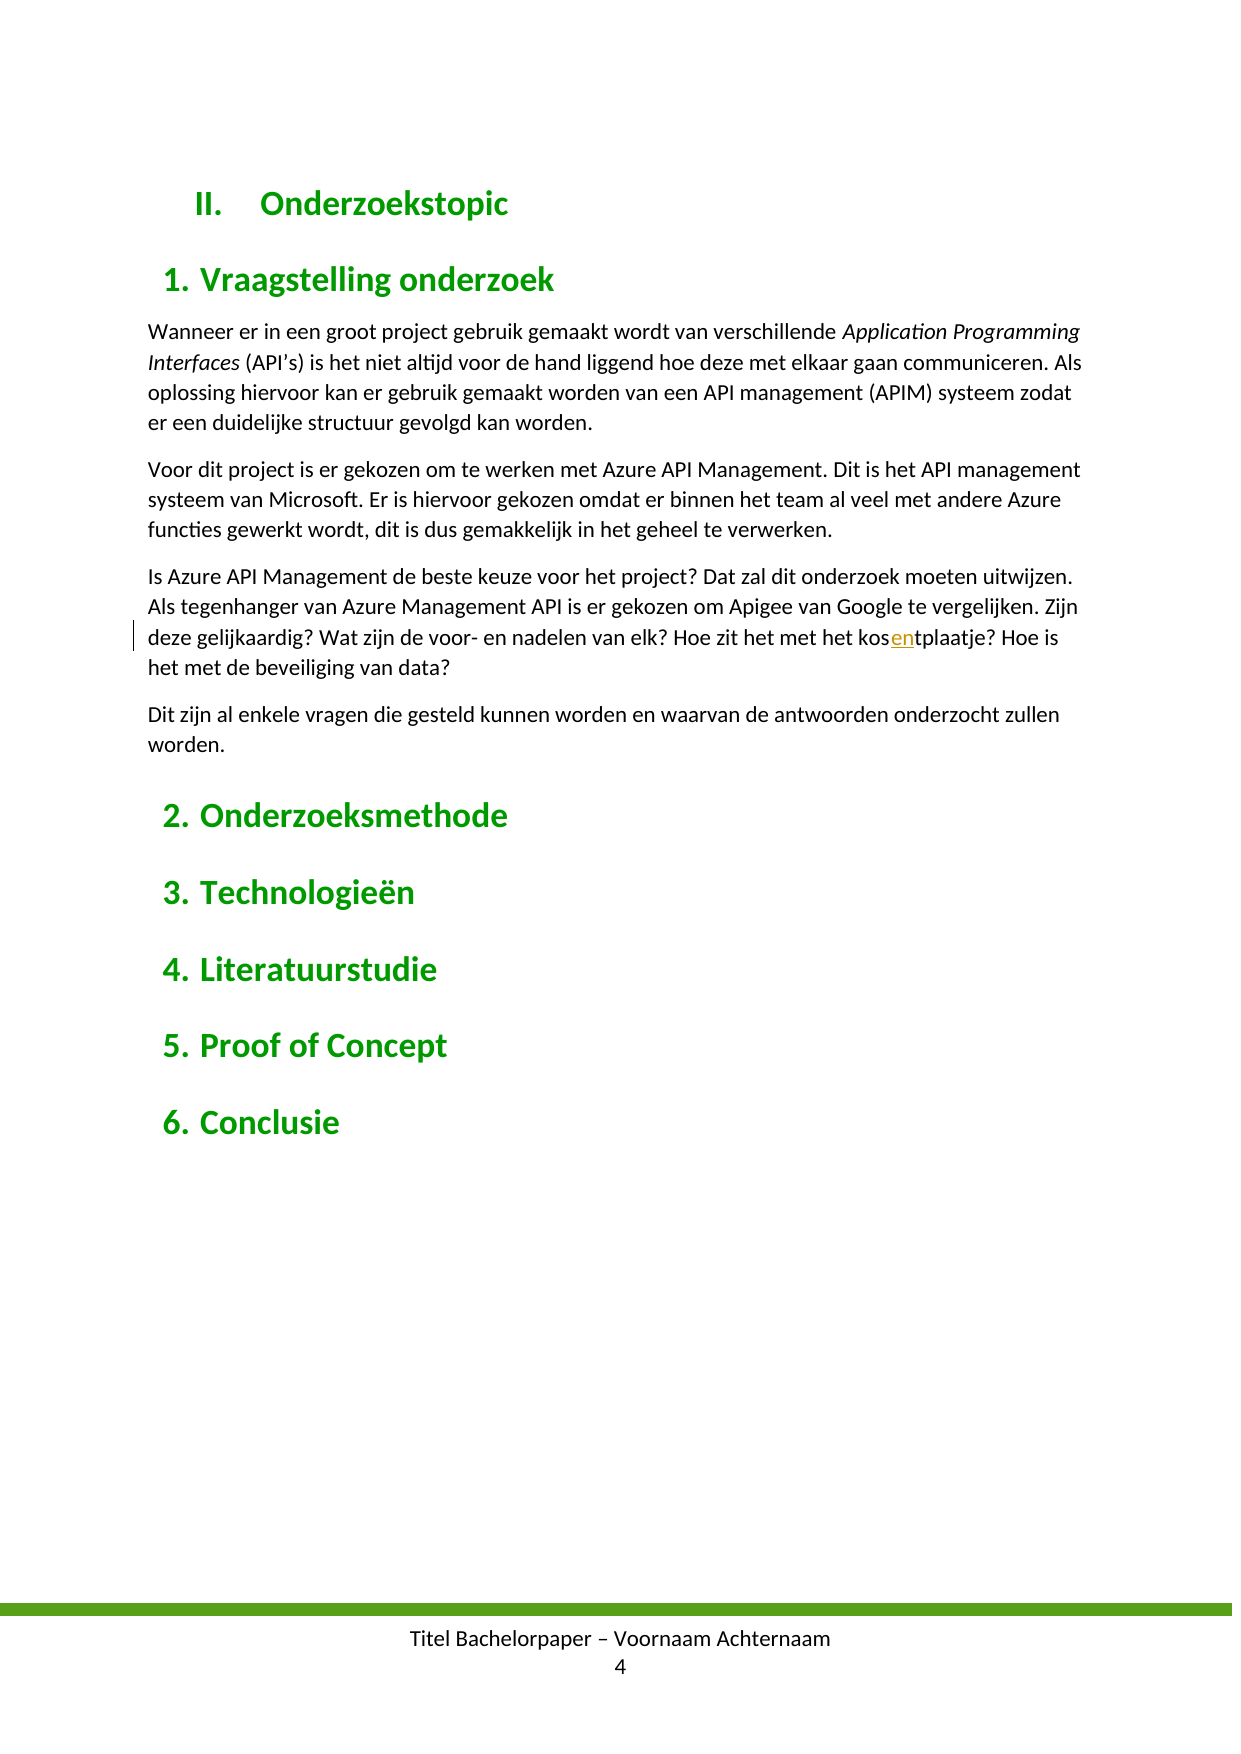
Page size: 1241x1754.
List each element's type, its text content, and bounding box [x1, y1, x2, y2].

subtitle Onderzoeksmethode [162, 793, 1093, 837]
subtitle Technologieën [162, 870, 1093, 913]
text Onderzoekstopic [223, 181, 1093, 224]
text Is Azure API Management de beste keuze voor het project? Dat zal dit onderzoek moeten uitwijzen. Als tegenhanger van Azure Management API is er gekozen om Apigee van Google te vergelijken. Zijn deze gelijkaardig? Wat zijn de voor- en nadelen van elk? Hoe zit het met het kostplaatje? Hoe is het met de beveiliging van data? [148, 562, 1093, 681]
text Dit zijn al enkele vragen die gesteld kunnen worden en waarvan de antwoorden onderzocht zullen worden. [148, 700, 1093, 758]
subtitle Vraagstelling onderzoek [162, 257, 1093, 301]
text Wanneer er in een groot project gebruik gemaakt wordt van verschillende Application Programming Interfaces (API’s) is het niet altijd voor de hand liggend hoe deze met elkaar gaan communiceren. Als oplossing hiervoor kan er gebruik gemaakt worden van een API management (APIM) systeem zodat er een duidelijke structuur gevolgd kan worden. [148, 317, 1093, 436]
subtitle Conclusie [162, 1100, 1093, 1143]
subtitle Literatuurstudie [162, 947, 1093, 990]
text Voor dit project is er gekozen om te werken met Azure API Management. Dit is het API management systeem van Microsoft. Er is hiervoor gekozen omdat er binnen het team al veel met andere Azure functies gewerkt wordt, dit is dus gemakkelijk in het geheel te verwerken. [148, 455, 1093, 543]
subtitle Proof of Concept [162, 1023, 1093, 1066]
